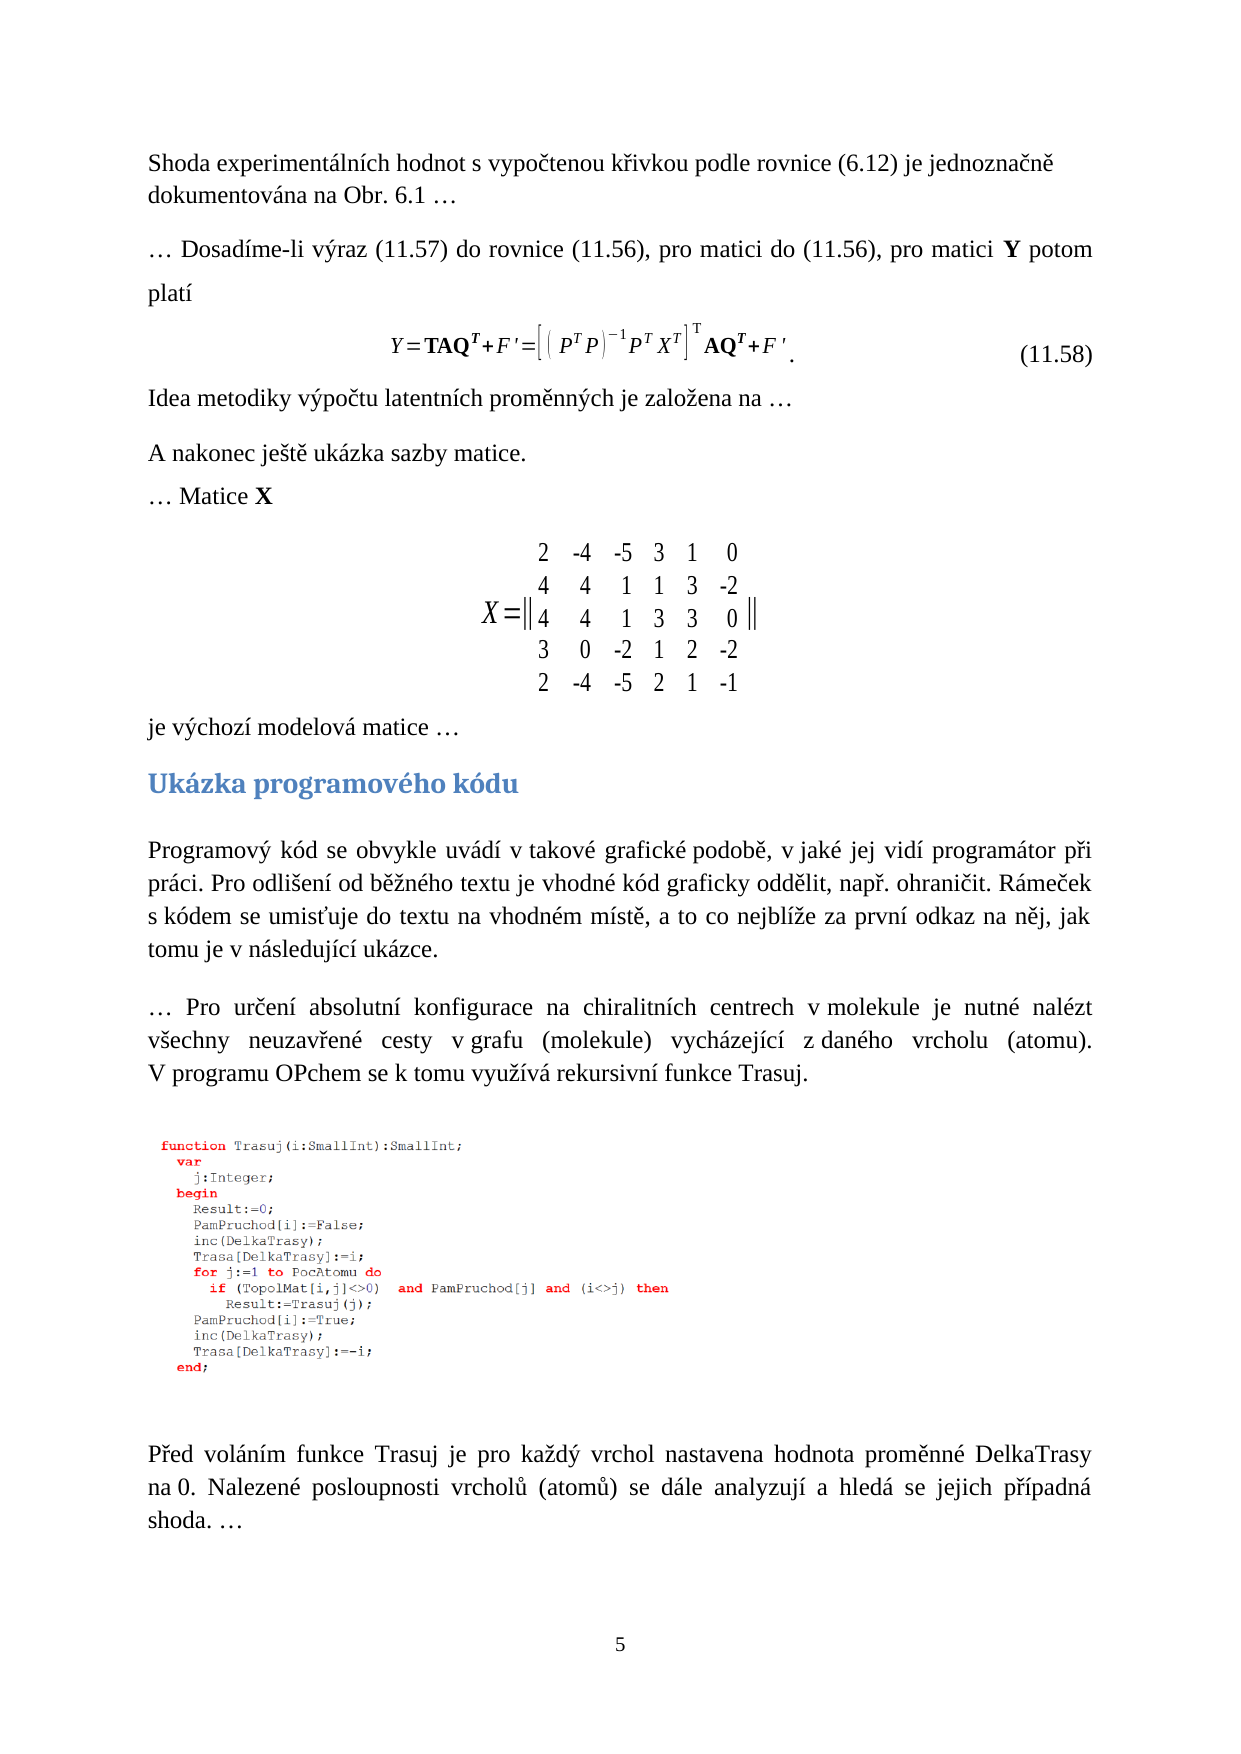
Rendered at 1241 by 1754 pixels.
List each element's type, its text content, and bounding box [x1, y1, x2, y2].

text Programový kód se obvykle uvádí v takové grafické podobě, v jaké jej vidí programátor při práci. Pro odlišení od běžného textu je vhodné kód graficky oddělit, např. ohraničit. Rámeček s kódem se umisťuje do textu na vhodném místě, a to co nejblíže za první odkaz na něj, jak tomu je v následující ukázce. [148, 835, 1093, 963]
picture [147, 1114, 759, 1410]
text … Matice X [148, 481, 1093, 510]
text je výchozí modelová matice … [148, 712, 1093, 741]
text … Dosadíme-li výraz (11.57) do rovnice (11.56), pro matici do (11.56), pro matici Y potom platí [148, 234, 1093, 306]
text Idea metodiky výpočtu latentních proměnných je založena na … [148, 383, 1093, 411]
subtitle Ukázka programového kódu [148, 768, 1093, 801]
text Před voláním funkce Trasuj je pro každý vrchol nastavena hodnota proměnné DelkaTrasy na 0. Nalezené posloupnosti vrcholů (atomů) se dále analyzují a hledá se jejich případná shoda. … [148, 1439, 1093, 1534]
text Shoda experimentálních hodnot s vypočtenou křivkou podle rovnice (6.12) je jednoznačně dokumentována na Obr. 6.1 … [148, 148, 1093, 209]
text A nakonec ještě ukázka sazby matice. [148, 438, 1093, 467]
text … Pro určení absolutní konfigurace na chiralitních centrech v molekule je nutné nalézt všechny neuzavřené cesty v grafu (molekule) vycházející z daného vrcholu (atomu). V programu OPchem se k tomu využívá rekursivní funkce Trasuj. [148, 992, 1093, 1087]
text . (11.58) [148, 321, 1093, 368]
